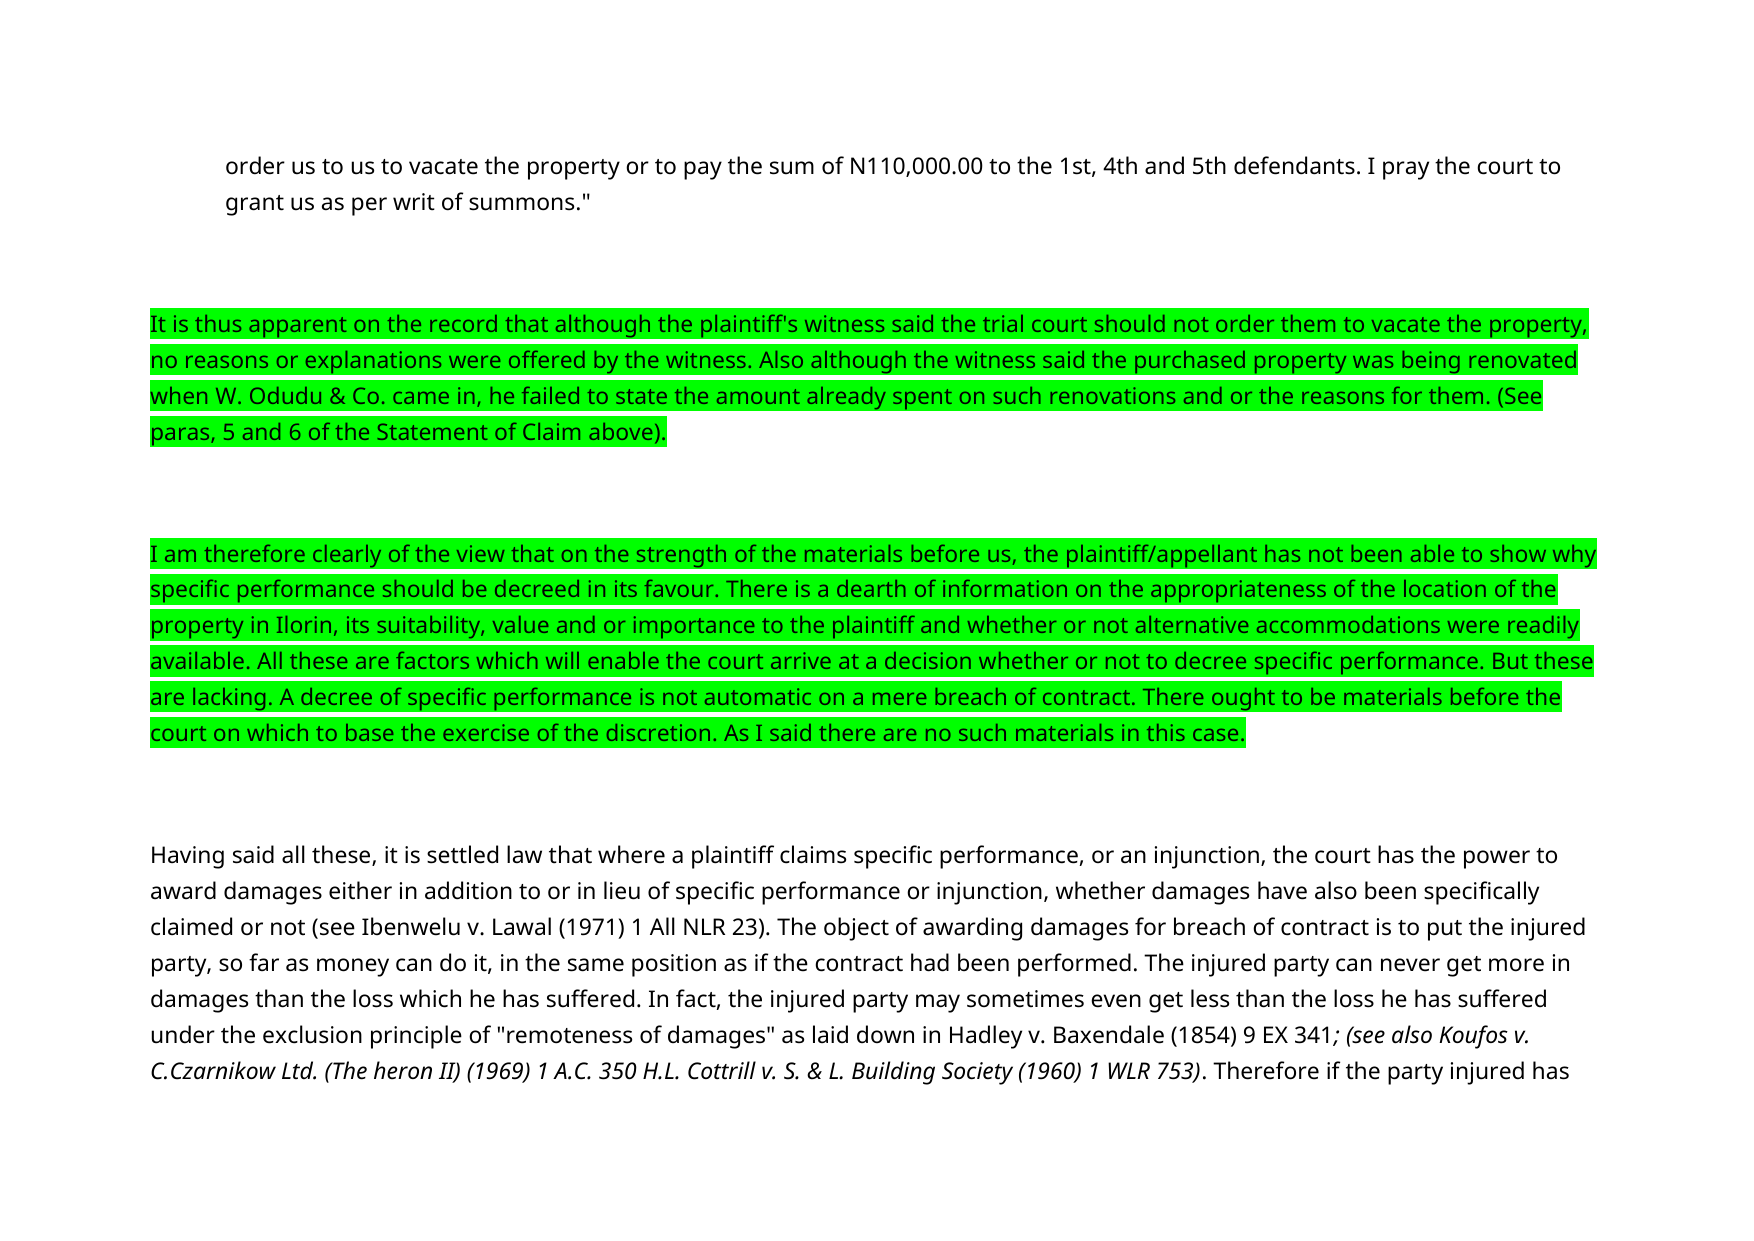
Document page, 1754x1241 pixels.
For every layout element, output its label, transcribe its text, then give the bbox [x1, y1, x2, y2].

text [150, 839, 1604, 1086]
text I am therefore clearly of the view that on the strength of the materials before us, the plaintiff/appellant has not been able to show why specific performance should be decreed in its favour. There is a dearth of information on the appropriateness of the location of the property in Ilorin, its suitability, value and or importance to the plaintiff and whether or not alternative accommodations were readily available. All these are factors which will enable the court arrive at a decision whether or not to decree specific performance. But these are lacking. A decree of specific performance is not automatic on a mere breach of contract. There ought to be materials before the court on which to base the exercise of the discretion. As I said there are no such materials in this case. [150, 537, 1604, 748]
text It is thus apparent on the record that although the plaintiff's witness said the trial court should not order them to vacate the property, no reasons or explanations were offered by the witness. Also although the witness said the purchased property was being renovated when W. Odudu & Co. came in, he failed to state the amount already spent on such renovations and or the reasons for them. (See paras, 5 and 6 of the Statement of Claim above). [150, 308, 1604, 447]
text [225, 150, 1604, 217]
